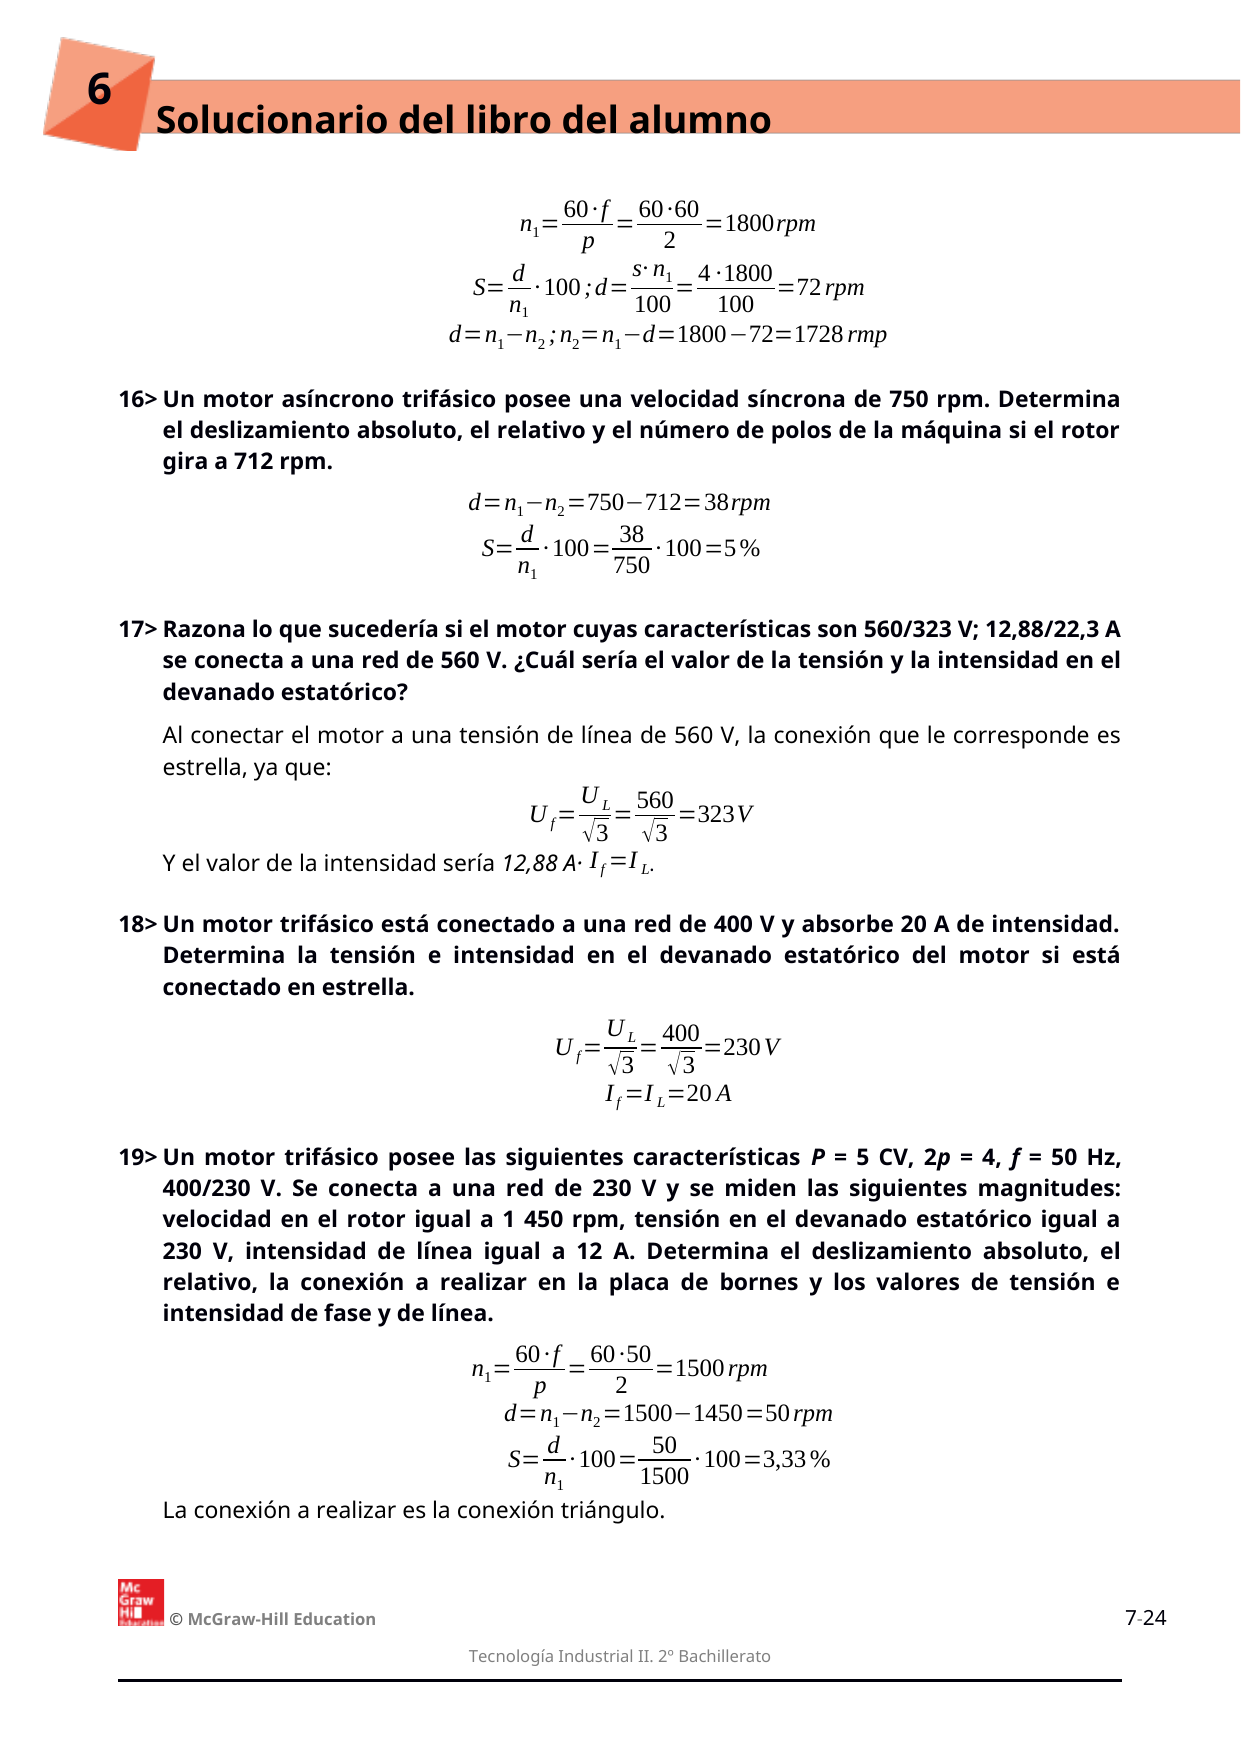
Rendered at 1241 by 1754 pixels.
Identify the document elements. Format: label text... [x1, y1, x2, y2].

text 17> Razona lo que sucedería si el motor cuyas características son 560/323 V; 12,88/22,3 A se conecta a una red de 560 V. ¿Cuál sería el valor de la tensión y la intensidad en el devanado estatórico? [118, 613, 1122, 707]
list Al conectar el motor a una tensión de línea de 560 V, la conexión que le corresponde es estrella, ya que: [162, 719, 1122, 782]
list La conexión a realizar es la conexión triángulo. [162, 1494, 1122, 1525]
text 18> Un motor trifásico está conectado a una red de 400 V y absorbe 20 A de intensidad. Determina la tensión e intensidad en el devanado estatórico del motor si está conectado en estrella. [118, 908, 1122, 1002]
text 16> Un motor asíncrono trifásico posee una velocidad síncrona de 750 rpm. Determina el deslizamiento absoluto, el relativo y el número de polos de la máquina si el rotor gira a 712 rpm. [118, 383, 1122, 476]
list Y el valor de la intensidad sería 12,88 A· . [162, 847, 1122, 878]
text 19> Un motor trifásico posee las siguientes características P = 5 CV, 2p = 4, f = 50 Hz, 400/230 V. Se conecta a una red de 230 V y se miden las siguientes magnitudes: velocidad en el rotor igual a 1 450 rpm, tensión en el devanado estatórico igual a 230 V, intensidad de línea igual a 12 A. Determina el deslizamiento absoluto, el relativo, la conexión a realizar en la placa de bornes y los valores de tensión e intensidad de fase y de línea. [118, 1141, 1122, 1328]
